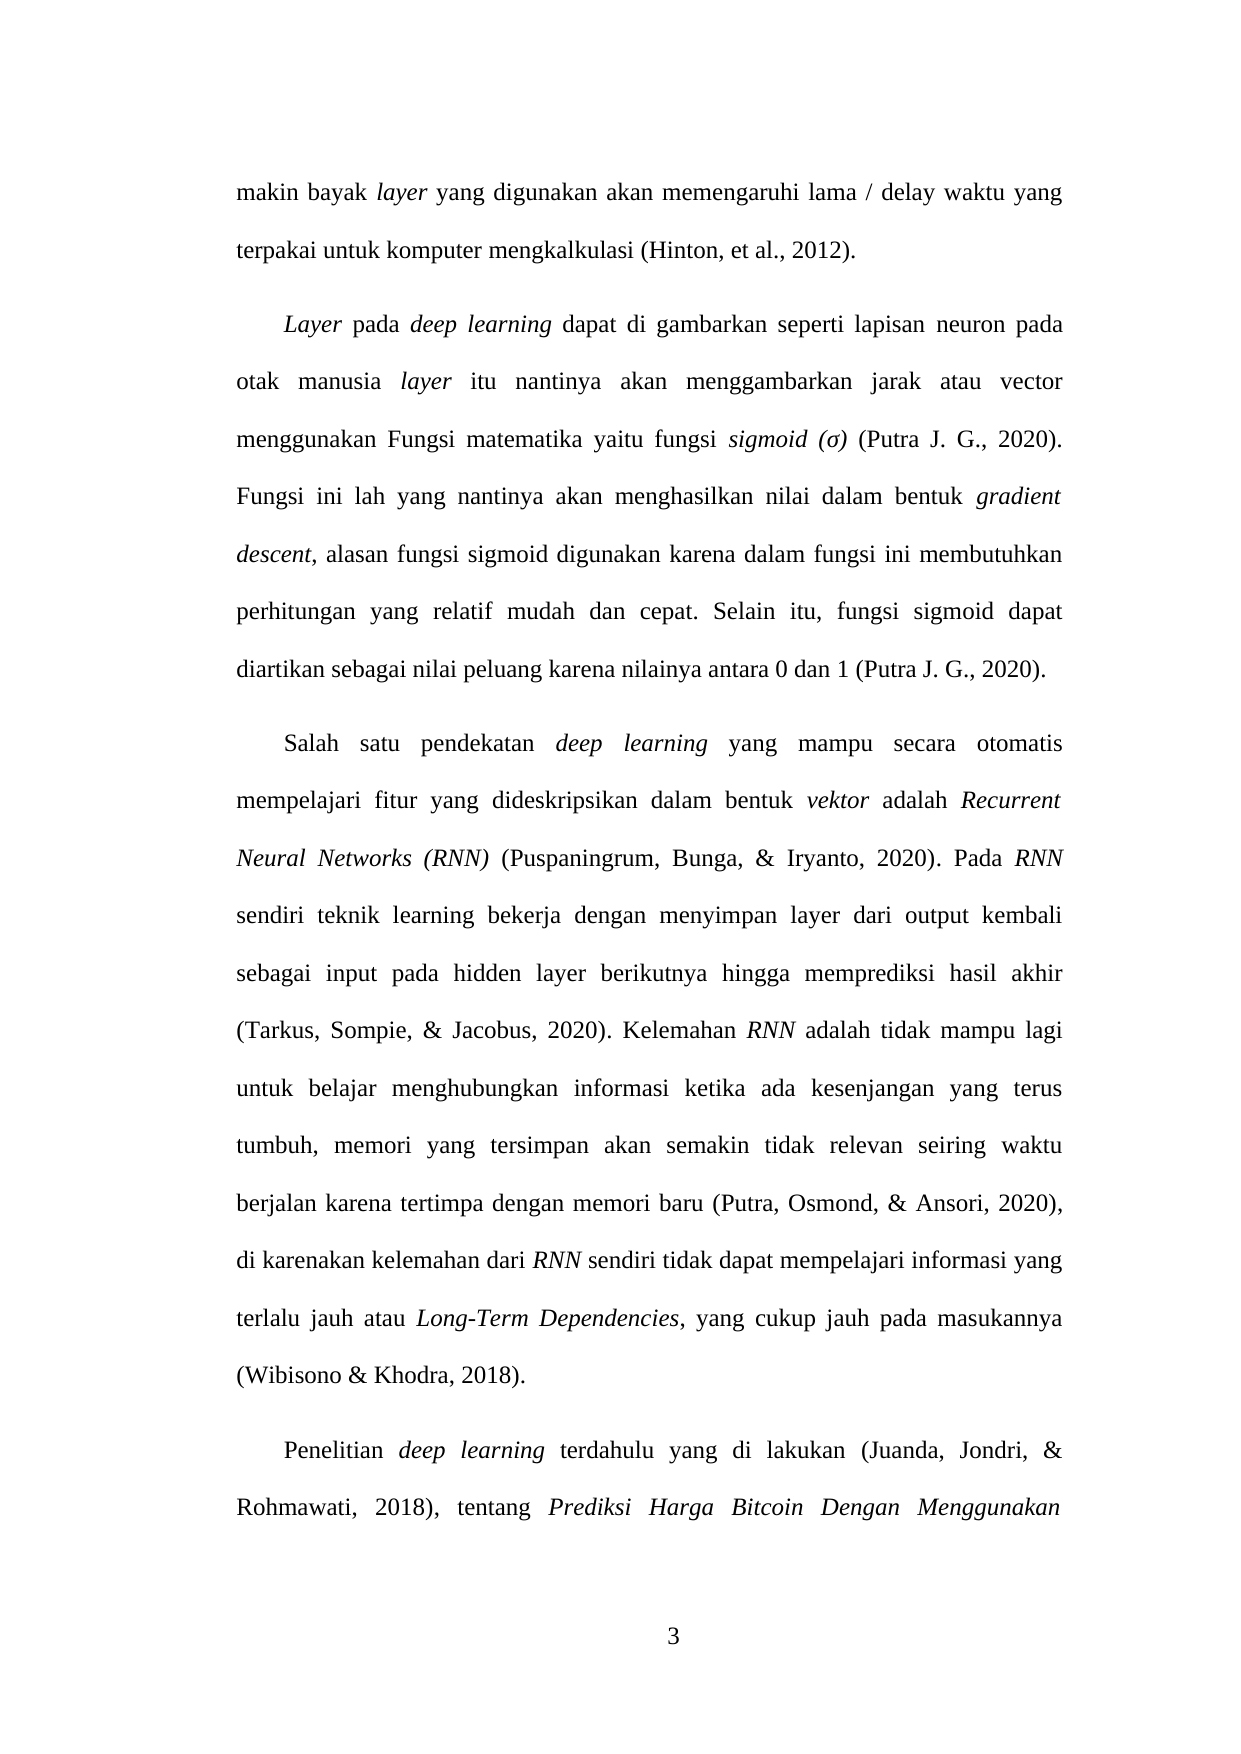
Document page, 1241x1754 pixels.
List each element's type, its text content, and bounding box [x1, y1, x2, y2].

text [236, 1435, 1063, 1521]
text Salah satu pendekatan deep learning yang mampu secara otomatis mempelajari fitur yang dideskripsikan dalam bentuk vektor adalah Recurrent Neural Networks (RNN). Pada RNN sendiri teknik learning bekerja dengan menyimpan layer dari output kembali sebagai input pada hidden layer berikutnya hingga memprediksi hasil akhir. Kelemahan RNN adalah tidak mampu lagi untuk belajar menghubungkan informasi ketika ada kesenjangan yang terus tumbuh, memori yang tersimpan akan semakin tidak relevan seiring waktu berjalan karena tertimpa dengan memori baru, di karenakan kelemahan dari RNN sendiri tidak dapat mempelajari informasi yang terlalu jauh atau Long-Term Dependencies, yang cukup jauh pada masukannya. [236, 728, 1063, 1389]
text Layer pada deep learning dapat di gambarkan seperti lapisan neuron pada otak manusia layer itu nantinya akan menggambarkan jarak atau vector menggunakan Fungsi matematika yaitu fungsi sigmoid (σ). Fungsi ini lah yang nantinya akan menghasilkan nilai dalam bentuk gradient descent, alasan fungsi sigmoid digunakan karena dalam fungsi ini membutuhkan perhitungan yang relatif mudah dan cepat. Selain itu, fungsi sigmoid dapat diartikan sebagai nilai peluang karena nilainya antara 0 dan 1 . [236, 309, 1063, 683]
